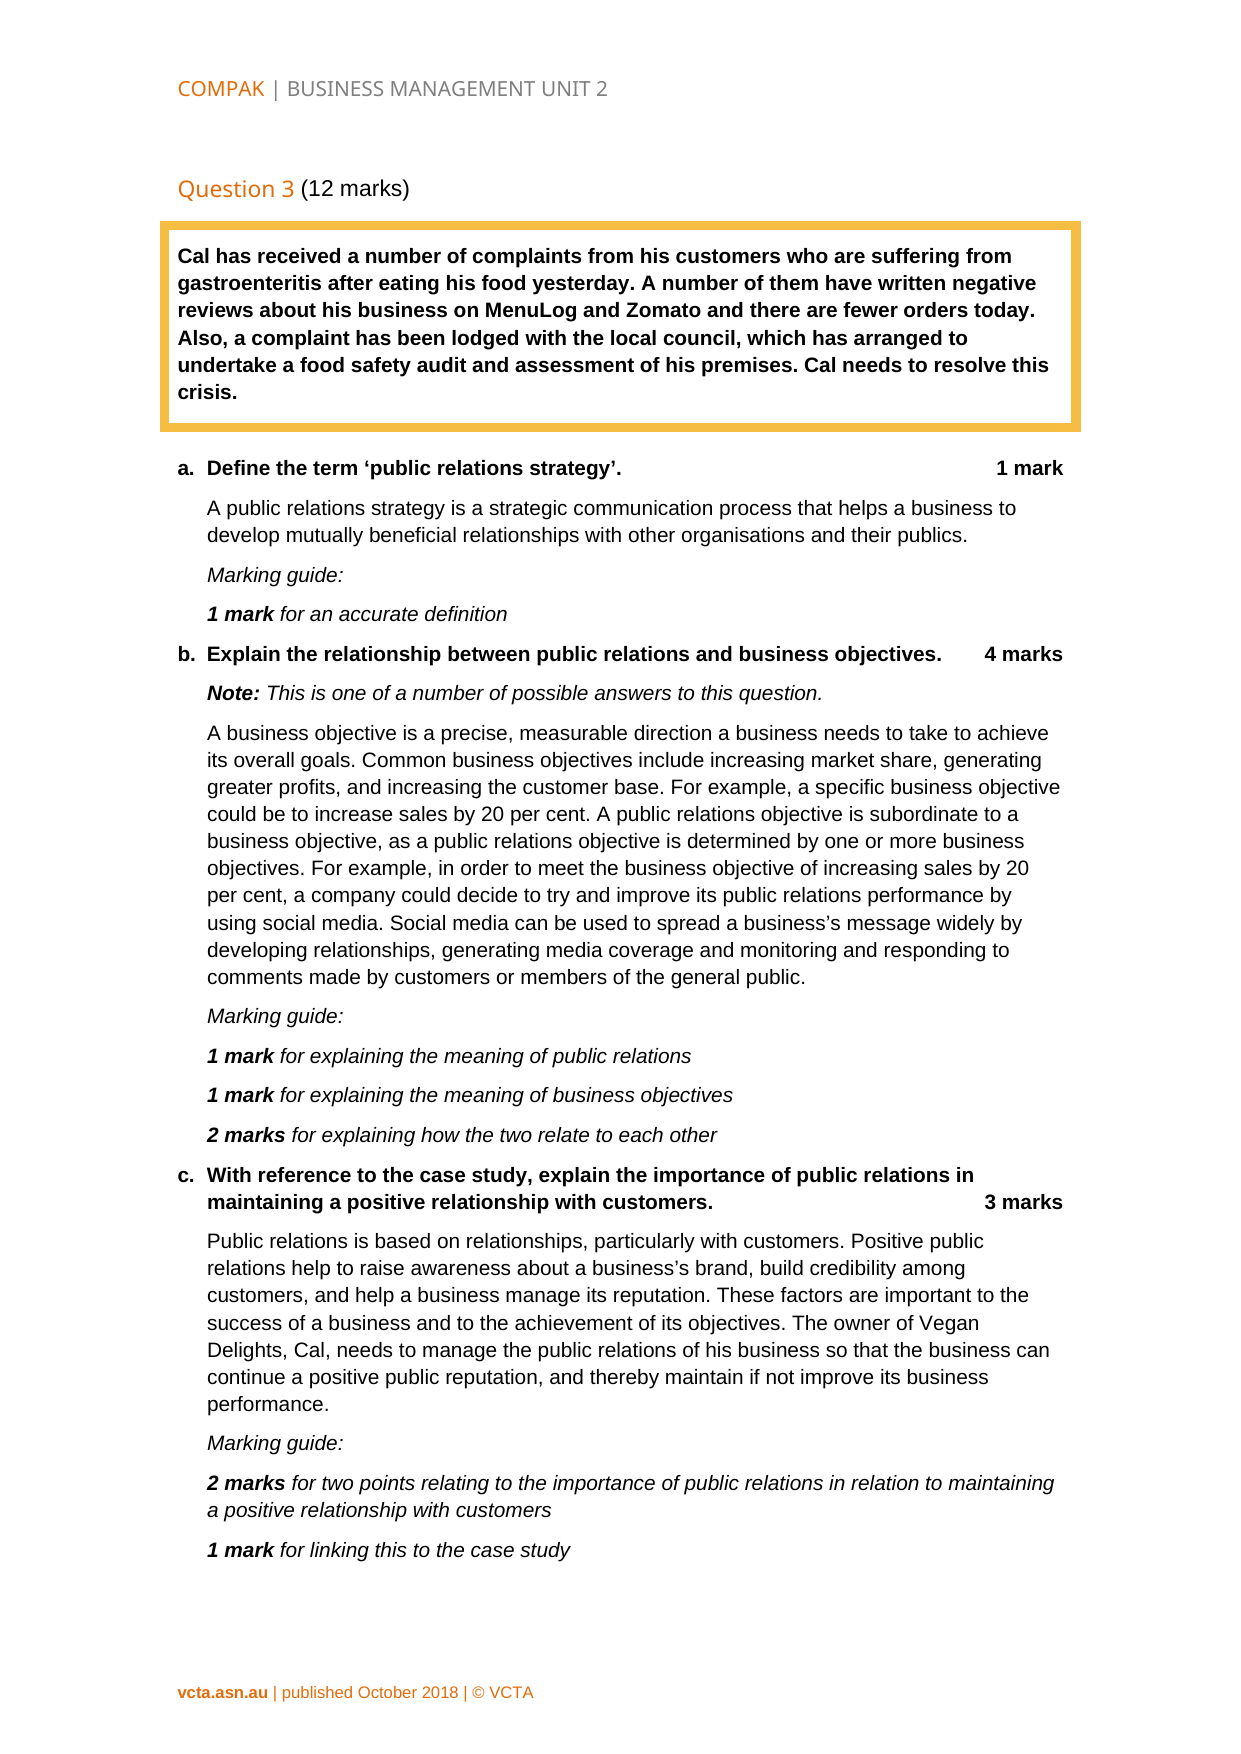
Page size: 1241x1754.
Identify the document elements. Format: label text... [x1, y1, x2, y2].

text 1 mark for explaining the meaning of business objectives [207, 1080, 1063, 1107]
text a. Define the term ‘public relations strategy’. 1 mark [177, 453, 1063, 480]
text 2 marks for two points relating to the importance of public relations in relation to maintaining a positive relationship with customers [207, 1468, 1063, 1522]
text 1 mark for explaining the meaning of public relations [207, 1041, 1063, 1068]
text A business objective is a precise, measurable direction a business needs to take to achieve its overall goals. Common business objectives include increasing market share, generating greater profits, and increasing the customer base. For example, a specific business objective could be to increase sales by 20 per cent. A public relations objective is subordinate to a business objective, as a public relations objective is determined by one or more business objectives. For example, in order to meet the business objective of increasing sales by 20 per cent, a company could decide to try and improve its public relations performance by using social media. Social media can be used to spread a business’s message widely by developing relationships, generating media coverage and monitoring and responding to comments made by customers or members of the general public. [207, 718, 1063, 988]
text A public relations strategy is a strategic communication process that helps a business to develop mutually beneficial relationships with other organisations and their publics. [177, 493, 1063, 547]
text Marking guide: [207, 1428, 1063, 1455]
text Note: This is one of a number of possible answers to this question. [207, 678, 1063, 705]
text Marking guide: [207, 559, 1063, 586]
text 1 mark for linking this to the case study [207, 1534, 1063, 1561]
text Question 3 (12 marks) [177, 173, 1063, 204]
text 2 marks for explaining how the two relate to each other [207, 1120, 1063, 1147]
text c. With reference to the case study, explain the importance of public relations in maintaining a positive relationship with customers. 3 marks [177, 1159, 1063, 1213]
text Marking guide: [207, 1001, 1063, 1028]
text Cal has received a number of complaints from his customers who are suffering from gastroenteritis after eating his food yesterday. A number of them have written negative reviews about his business on MenuLog and Zomato and there are fewer orders today. Also, a complaint has been lodged with the local council, which has arranged to undertake a food safety audit and assessment of his premises. Cal needs to resolve this crisis. [169, 230, 1071, 403]
text 1 mark for an accurate definition [207, 599, 1063, 626]
text Public relations is based on relationships, particularly with customers. Positive public relations help to raise awareness about a business’s brand, build credibility among customers, and help a business manage its reputation. These factors are important to the success of a business and to the achievement of its objectives. The owner of Vegan Delights, Cal, needs to manage the public relations of his business so that the business can continue a positive public reputation, and thereby maintain if not improve its business performance. [177, 1226, 1063, 1416]
text b. Explain the relationship between public relations and business objectives. 4 marks [177, 638, 1063, 666]
